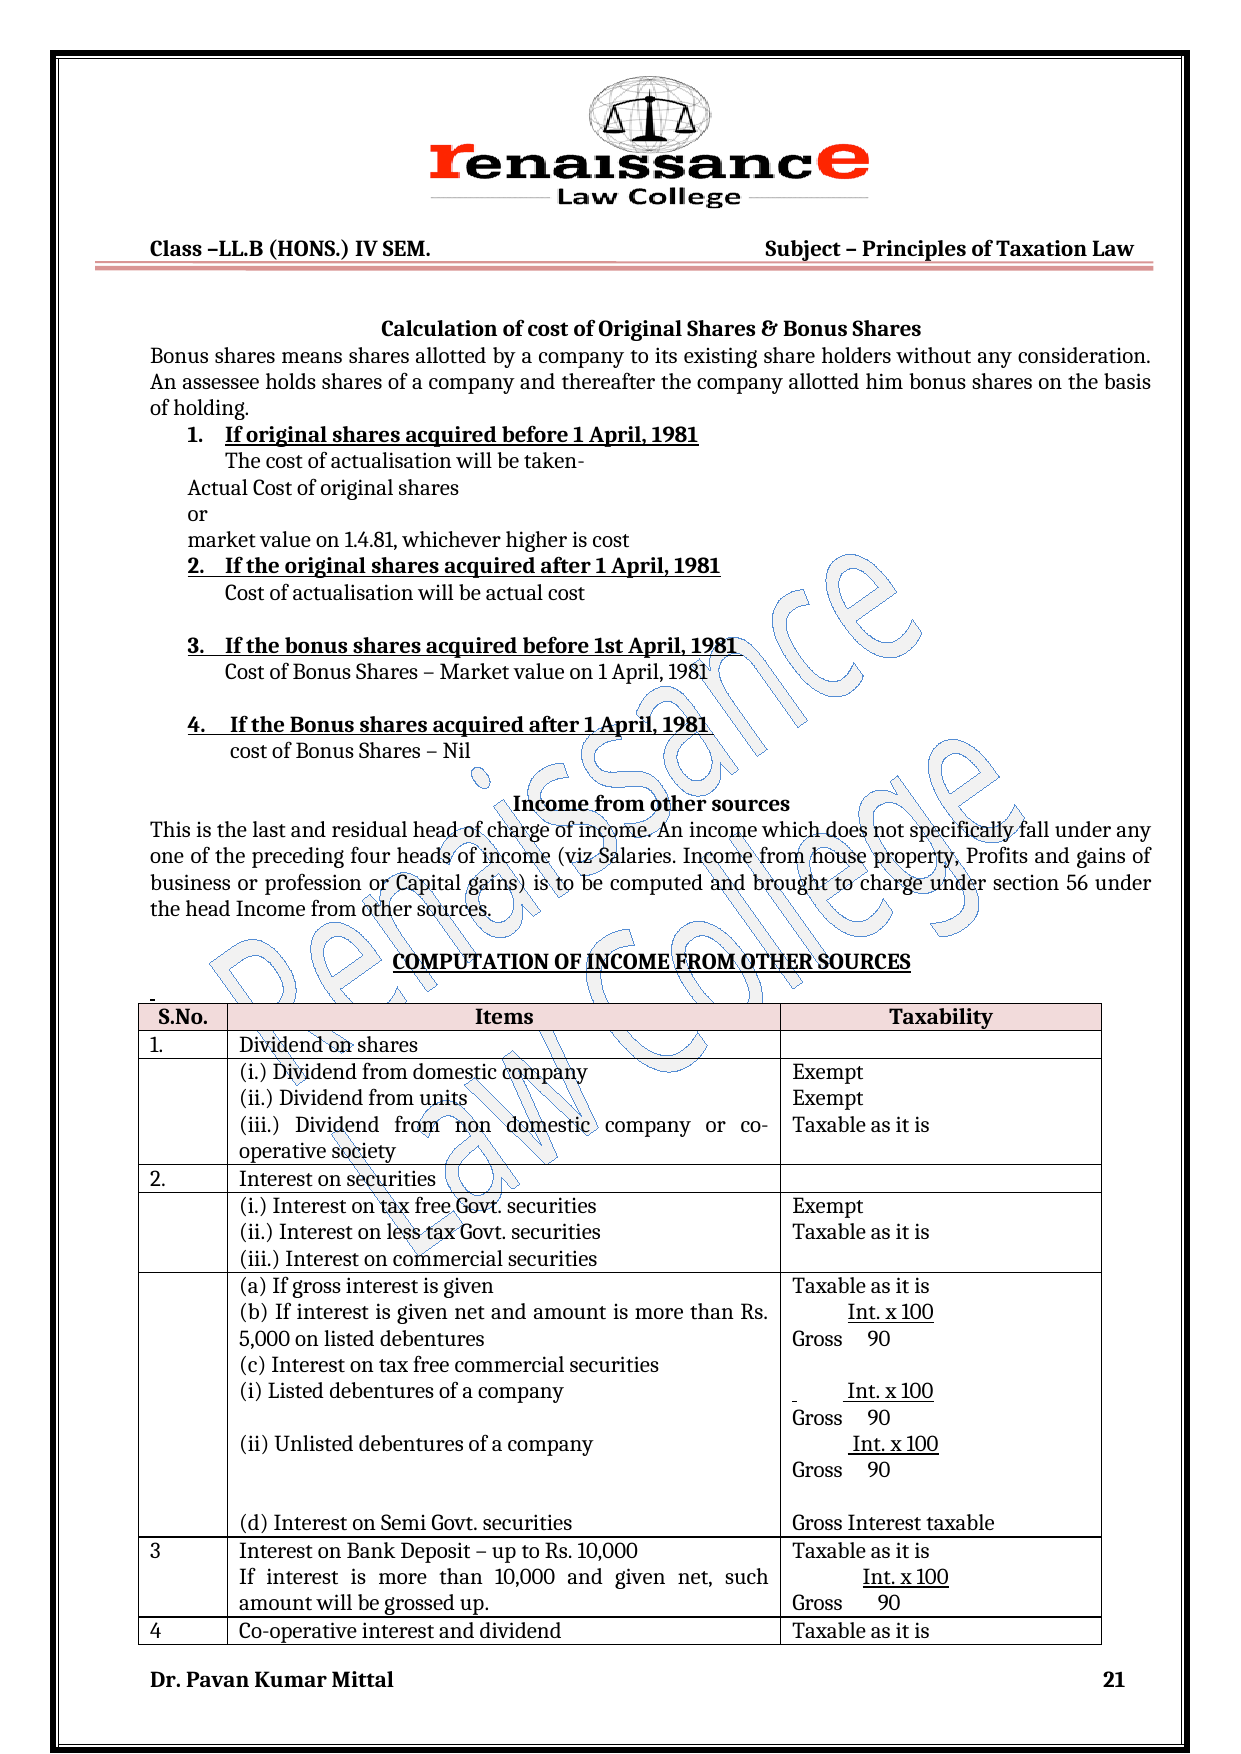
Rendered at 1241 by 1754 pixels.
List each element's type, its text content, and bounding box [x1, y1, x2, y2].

table_header Taxability [781, 1004, 1101, 1030]
text This is the last and residual head of charge of income. An income which does not specifically fall under any one of the preceding four heads of income (viz Salaries. Income from house property, Profits and gains of business or profession or Capital gains) is to be computed and brought to charge under section 56 under the head Income from other sources. [150, 817, 1153, 922]
text 2. If the original shares acquired after 1 April, 1981 [187, 553, 1153, 580]
table_cell (a) If gross interest is given (b) If interest is given net and amount is more than Rs. 5,000 on listed debentures (c) Interest on tax free commercial securities (i) Listed debentures of a company (ii) Unlisted debentures of a company (d) Interest on Semi Govt. securities [228, 1273, 780, 1536]
text 3. If the bonus shares acquired before 1st April, 1981 [187, 632, 1153, 659]
text 1. If original shares acquired before 1 April, 1981 [187, 422, 1153, 448]
table_header Items [228, 1004, 780, 1030]
table_cell 4 [139, 1618, 227, 1644]
table_cell Taxable as it is Int. x 100 Gross 90 Int. x 100 Gross 90 Int. x 100 Gross 90 Gross Interest taxable [781, 1273, 1101, 1536]
text Actual Cost of original shares [187, 474, 1153, 501]
text COMPUTATION OF INCOME FROM OTHER SOURCES [150, 949, 1153, 975]
table_cell [781, 1165, 1101, 1192]
text Cost of Bonus Shares – Market value on 1 April, 1981 [187, 659, 1153, 685]
text Bonus shares means shares allotted by a company to its existing share holders without any consideration. An assessee holds shares of a company and thereafter the company allotted him bonus shares on the basis of holding. [150, 342, 1153, 422]
table_cell Exempt Exempt Taxable as it is [781, 1059, 1101, 1164]
table_cell Interest on securities [228, 1165, 780, 1192]
text 4. If the Bonus shares acquired after 1 April, 1981 [187, 711, 1153, 738]
table_cell 1. [139, 1031, 227, 1058]
table_header S.No. [139, 1004, 227, 1030]
table_cell Co-operative interest and dividend [228, 1618, 780, 1644]
table_cell 2. [139, 1165, 227, 1192]
table_cell [139, 1193, 227, 1272]
table_cell Taxable as it is Int. x 100 Gross 90 [781, 1538, 1101, 1616]
table_cell (i.) Dividend from domestic company (ii.) Dividend from units (iii.) Dividend from non domestic company or co-operative society [228, 1059, 780, 1164]
picture [406, 75, 897, 209]
text The cost of actualisation will be taken- [187, 448, 1153, 474]
text market value on 1.4.81, whichever higher is cost [187, 527, 1153, 553]
table_cell [139, 1059, 227, 1164]
table_cell 3 [139, 1538, 227, 1616]
table_cell Exempt Taxable as it is [781, 1193, 1101, 1272]
table_cell [139, 1273, 227, 1536]
text Cost of actualisation will be actual cost [187, 580, 1153, 606]
table_cell [781, 1031, 1101, 1058]
table_cell Taxable as it is [781, 1618, 1101, 1644]
text Income from other sources [150, 791, 1153, 817]
table_cell Dividend on shares [228, 1031, 780, 1058]
table_cell Interest on Bank Deposit – up to Rs. 10,000 If interest is more than 10,000 and given net, such amount will be grossed up. [228, 1538, 780, 1616]
text cost of Bonus Shares – Nil [187, 738, 1153, 764]
table_cell (i.) Interest on tax free Govt. securities (ii.) Interest on less tax Govt. securities (iii.) Interest on commercial securities [228, 1193, 780, 1272]
text or [187, 501, 1153, 527]
text Calculation of cost of Original Shares & Bonus Shares [150, 316, 1153, 342]
